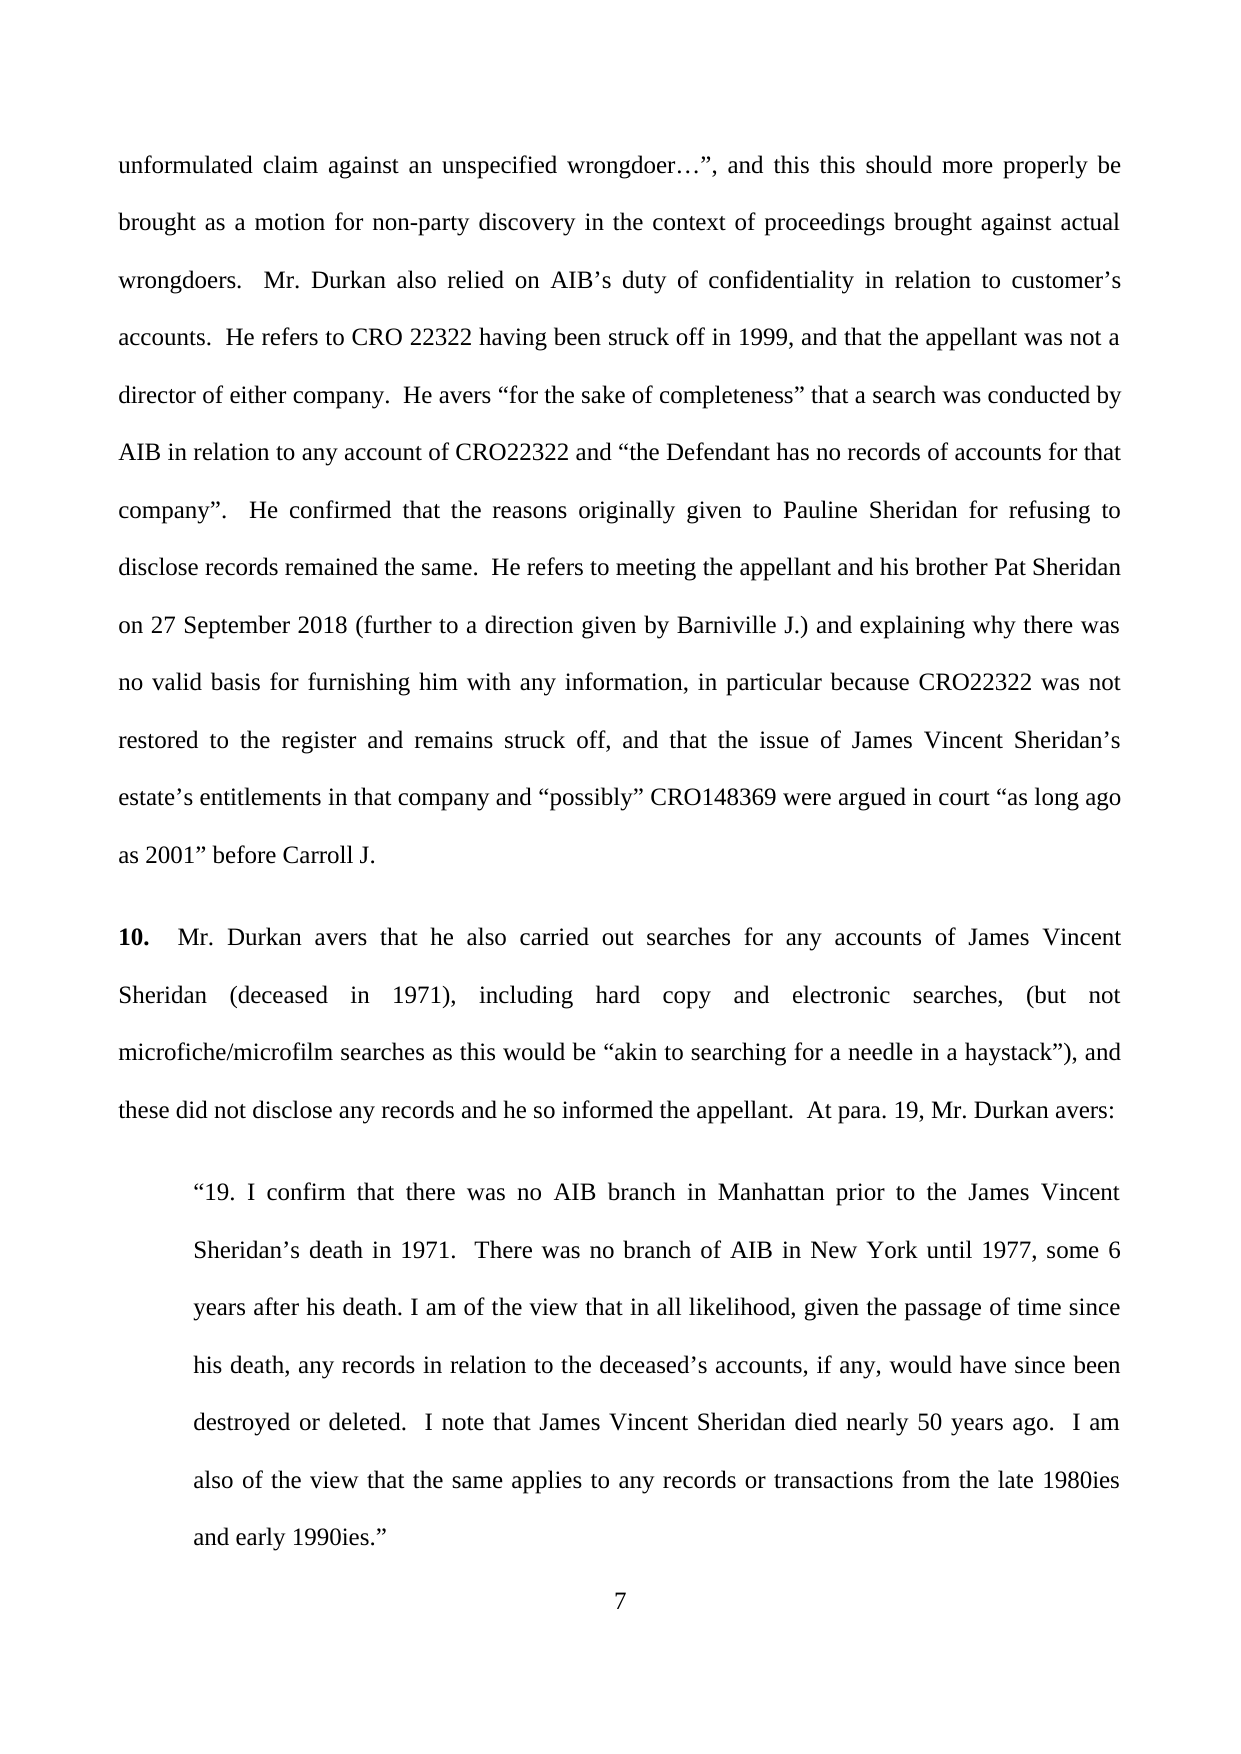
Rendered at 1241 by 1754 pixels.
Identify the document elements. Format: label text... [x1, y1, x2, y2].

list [118, 150, 1122, 869]
list Mr. Durkan avers that he also carried out searches for any accounts of James Vincent Sheridan (deceased in 1971), including hard copy and electronic searches, (but not microfiche/microfilm searches as this would be “akin to searching for a needle in a haystack”), and these did not disclose any records and he so informed the appellant. At para. 19, Mr. Durkan avers: [118, 922, 1122, 1124]
text “19. I confirm that there was no AIB branch in Manhattan prior to the James Vincent Sheridan’s death in 1971. There was no branch of AIB in New York until 1977, some 6 years after his death. I am of the view that in all likelihood, given the passage of time since his death, any records in relation to the deceased’s accounts, if any, would have since been destroyed or deleted. I note that James Vincent Sheridan died nearly 50 years ago. I am also of the view that the same applies to any records or transactions from the late 1980ies and early 1990ies.” [193, 1177, 1122, 1551]
